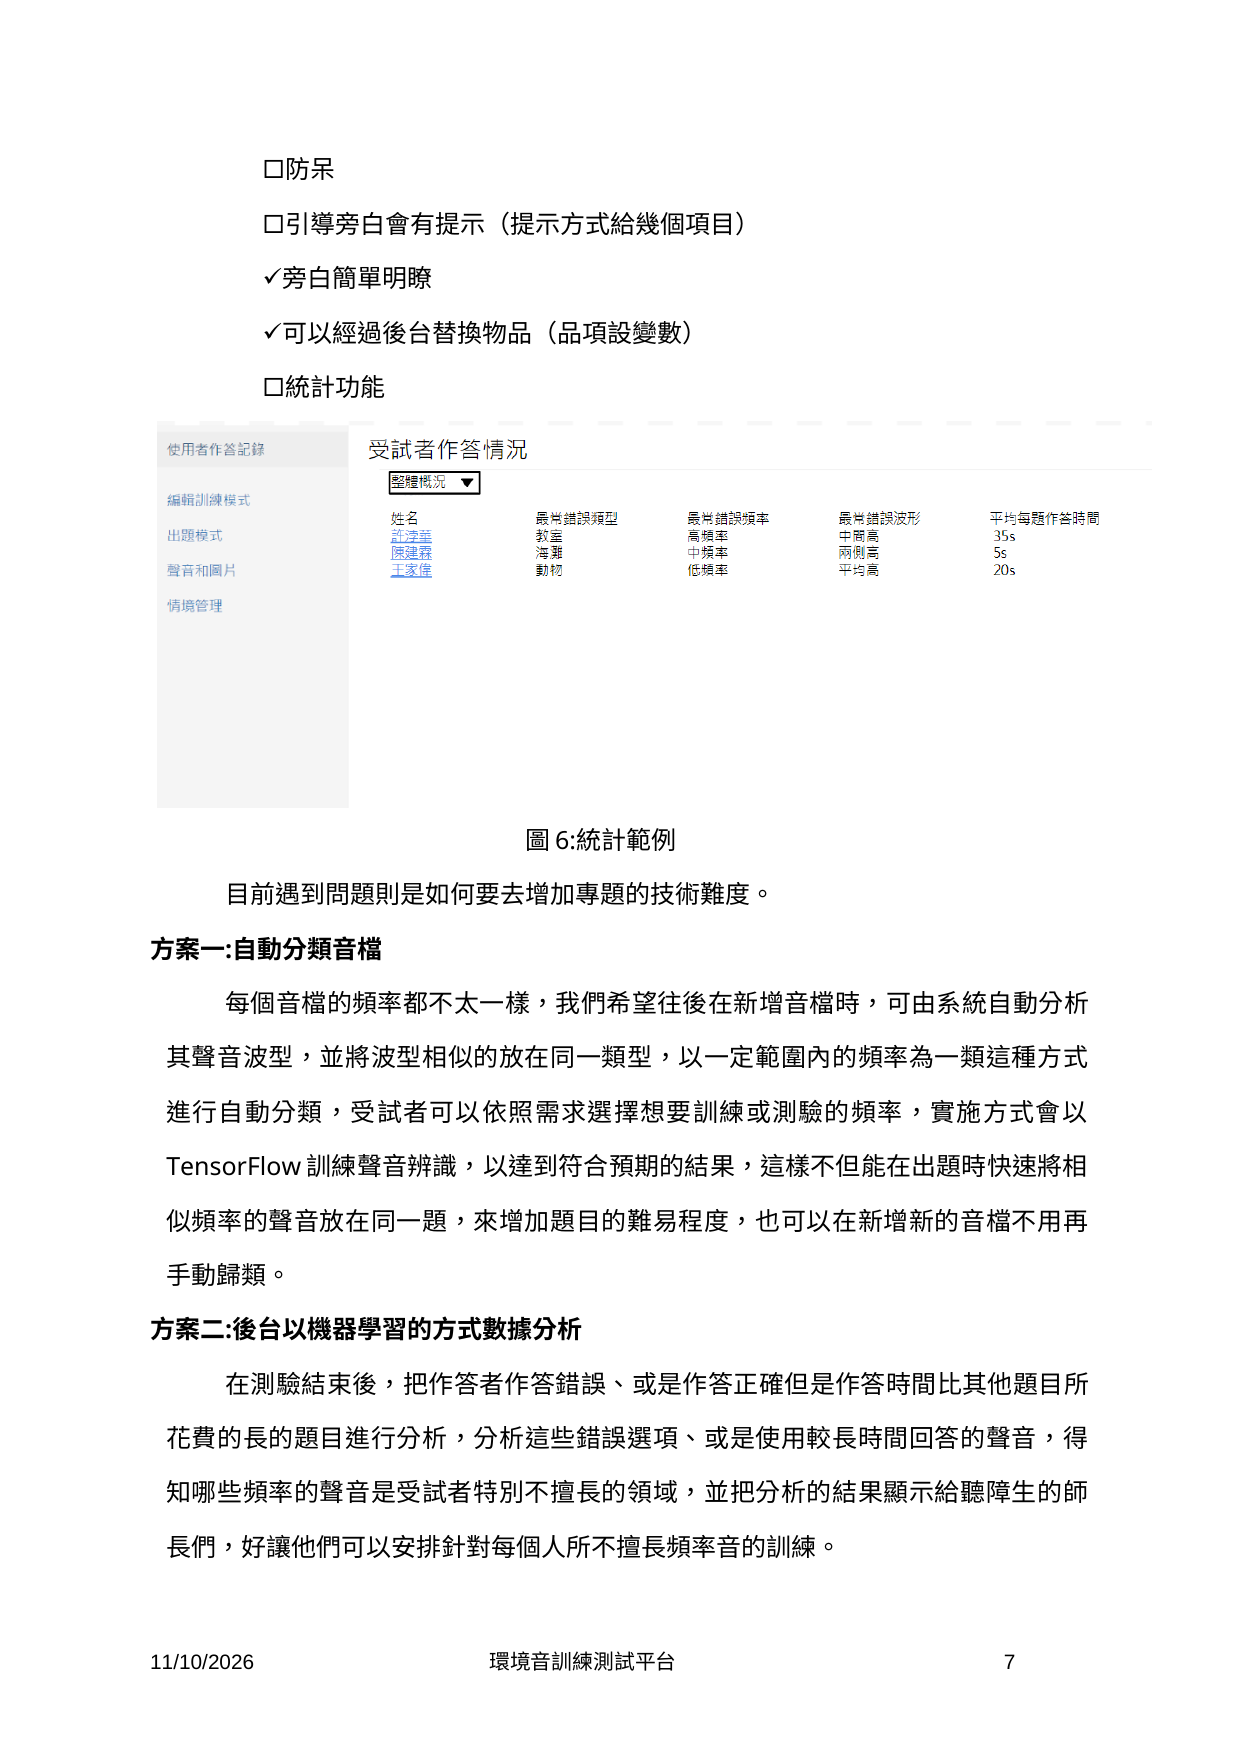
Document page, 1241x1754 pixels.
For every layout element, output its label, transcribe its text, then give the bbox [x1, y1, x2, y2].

text 圖6:統計範例 [36, 820, 1090, 857]
text 在測驗結束後，把作答者作答錯誤、或是作答正確但是作答時間比其他題目所花費的長的題目進行分析，分析這些錯誤選項、或是使用較長時間回答的聲音，得知哪些頻率的聲音是受試者特別不擅長的領域，並把分析的結果顯示給聽障生的師長們，好讓他們可以安排針對每個人所不擅長頻率音的訓練。 [166, 1364, 1090, 1563]
text 統計功能 [262, 367, 1090, 404]
text 目前遇到問題則是如何要去增加專題的技術難度。 [166, 875, 1090, 911]
text 防呆 [262, 150, 1090, 186]
text 方案一:自動分類音檔 [150, 929, 1090, 965]
picture [157, 421, 1152, 808]
text 可以經過後台替換物品（品項設變數） [262, 313, 1090, 349]
text 方案二:後台以機器學習的方式數據分析 [150, 1310, 1090, 1346]
text 引導旁白會有提示（提示方式給幾個項目） [262, 204, 1090, 241]
text 每個音檔的頻率都不太一樣，我們希望往後在新增音檔時，可由系統自動分析其聲音波型，並將波型相似的放在同一類型，以一定範圍內的頻率為一類這種方式進行自動分類，受試者可以依照需求選擇想要訓練或測驗的頻率，實施方式會以TensorFlow訓練聲音辨識，以達到符合預期的結果，這樣不但能在出題時快速將相似頻率的聲音放在同一題，來增加題目的難易程度，也可以在新增新的音檔不用再手動歸類。 [166, 983, 1090, 1292]
text 旁白簡單明瞭 [262, 259, 1090, 295]
